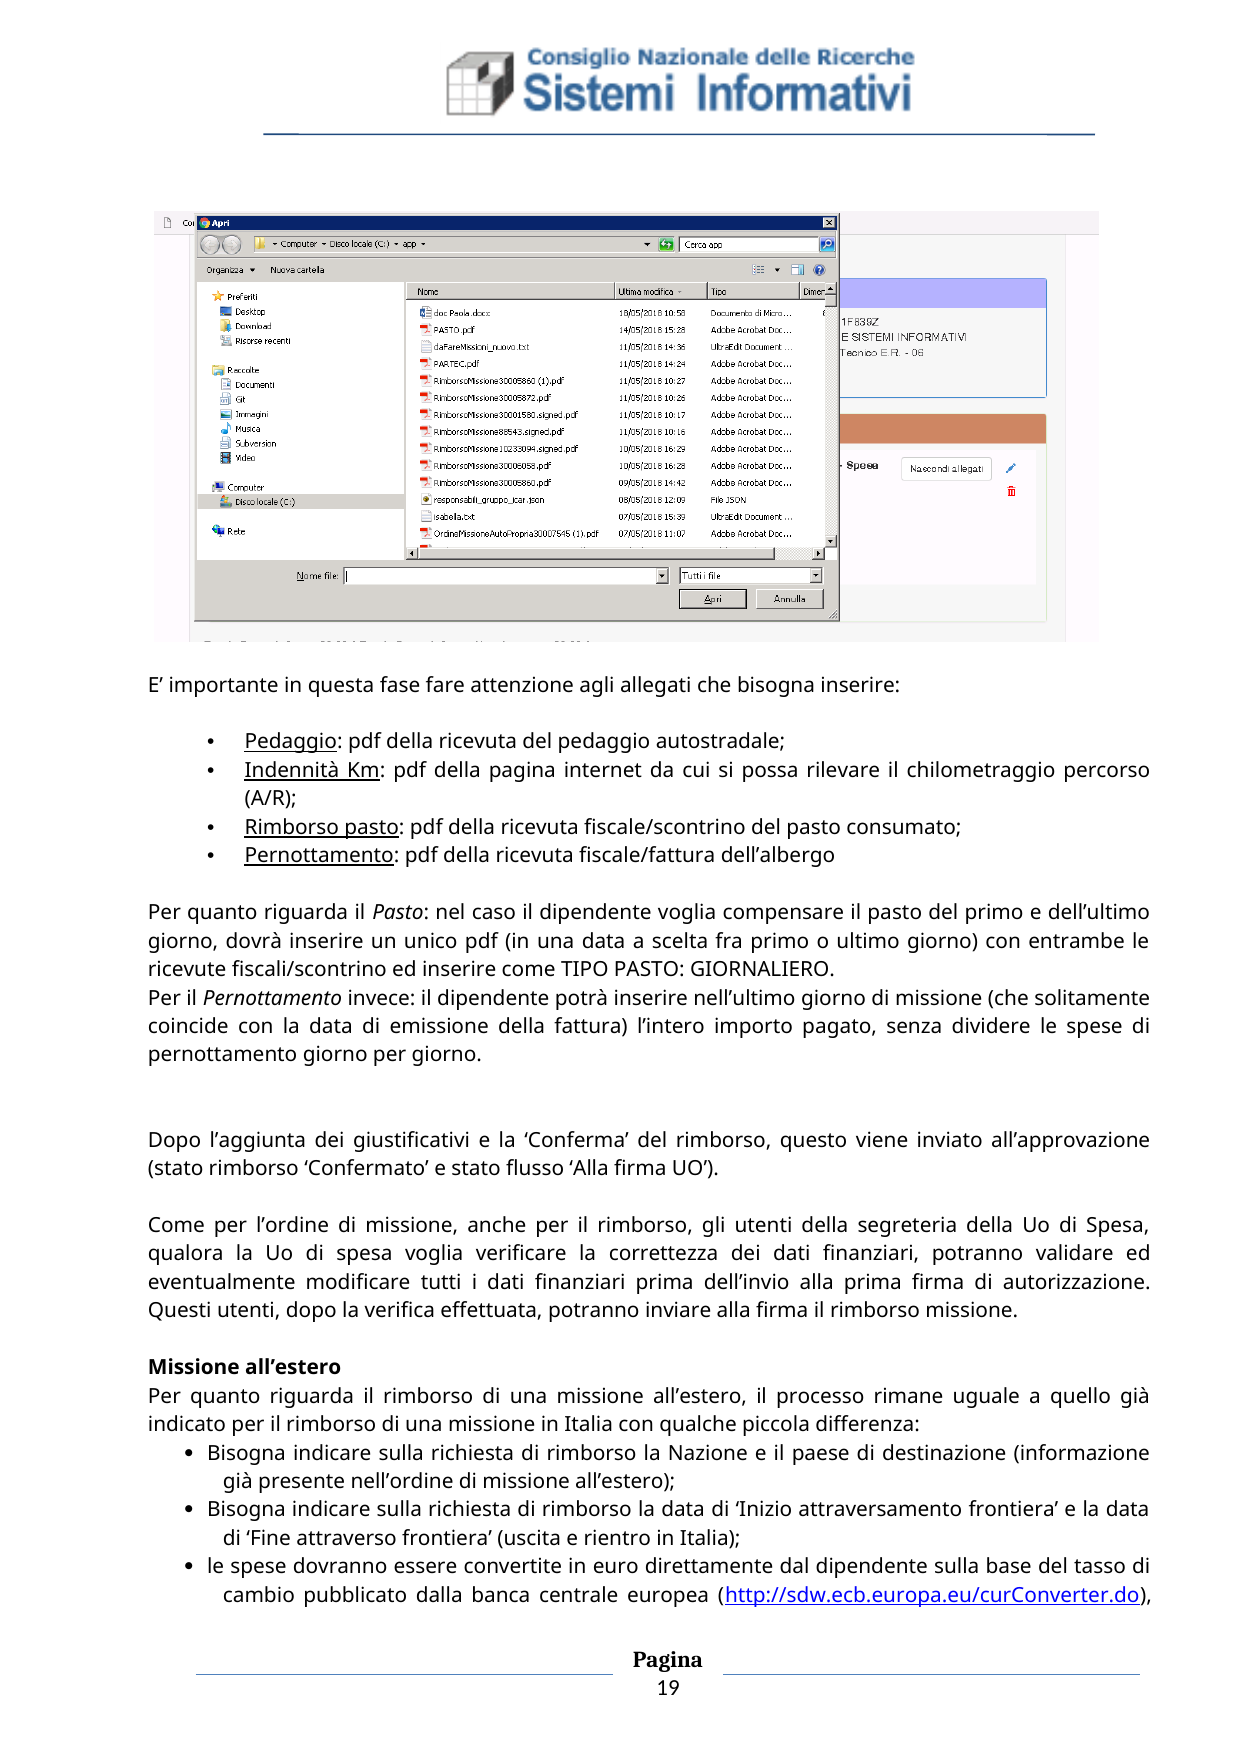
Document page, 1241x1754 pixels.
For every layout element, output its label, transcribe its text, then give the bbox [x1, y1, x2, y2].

list Bisogna indicare sulla richiesta di rimborso la Nazione e il paese di destinazione (informazione già presente nell’ordine di missione all’estero); [185, 1438, 1152, 1494]
picture [154, 211, 1099, 642]
text Missione all’estero [148, 1352, 1152, 1381]
text Per quanto riguarda il Pasto: nel caso il dipendente voglia compensare il pasto del primo e dell’ultimo giorno, dovrà inserire un unico pdf (in una data a scelta fra primo o ultimo giorno) con entrambe le ricevute fiscali/scontrino ed inserire come TIPO PASTO: GIORNALIERO. [148, 897, 1152, 983]
list Indennità Km: pdf della pagina internet da cui si possa rilevare il chilometraggio percorso (A/R); [207, 755, 1152, 812]
text Per il Pernottamento invece: il dipendente potrà inserire nell’ultimo giorno di missione (che solitamente coincide con la data di emissione della fattura) l’intero importo pagato, senza dividere le spese di pernottamento giorno per giorno. [148, 983, 1152, 1068]
list Pedaggio: pdf della ricevuta del pedaggio autostradale; [207, 727, 1152, 755]
text Come per l’ordine di missione, anche per il rimborso, gli utenti della segreteria della Uo di Spesa, qualora la Uo di spesa voglia verificare la correttezza dei dati finanziari, potranno validare ed eventualmente modificare tutti i dati finanziari prima dell’invio alla prima firma di autorizzazione. Questi utenti, dopo la verifica effettuata, potranno inviare alla firma il rimborso missione. [148, 1210, 1152, 1324]
text E’ importante in questa fase fare attenzione agli allegati che bisogna inserire: [148, 670, 1152, 698]
list Pernottamento: pdf della ricevuta fiscale/fattura dell’albergo [207, 840, 1152, 869]
picture [439, 42, 919, 124]
text Dopo l’aggiunta dei giustificativi e la ‘Conferma’ del rimborso, questo viene inviato all’approvazione (stato rimborso ‘Confermato’ e stato flusso ‘Alla firma UO’). [148, 1125, 1152, 1182]
text Per quanto riguarda il rimborso di una missione all’estero, il processo rimane uguale a quello già indicato per il rimborso di una missione in Italia con qualche piccola differenza: [148, 1381, 1152, 1438]
list Bisogna indicare sulla richiesta di rimborso la data di ‘Inizio attraversamento frontiera’ e la data di ‘Fine attraverso frontiera’ (uscita e rientro in Italia); [185, 1494, 1152, 1551]
list Rimborso pasto: pdf della ricevuta fiscale/scontrino del pasto consumato; [207, 812, 1152, 840]
